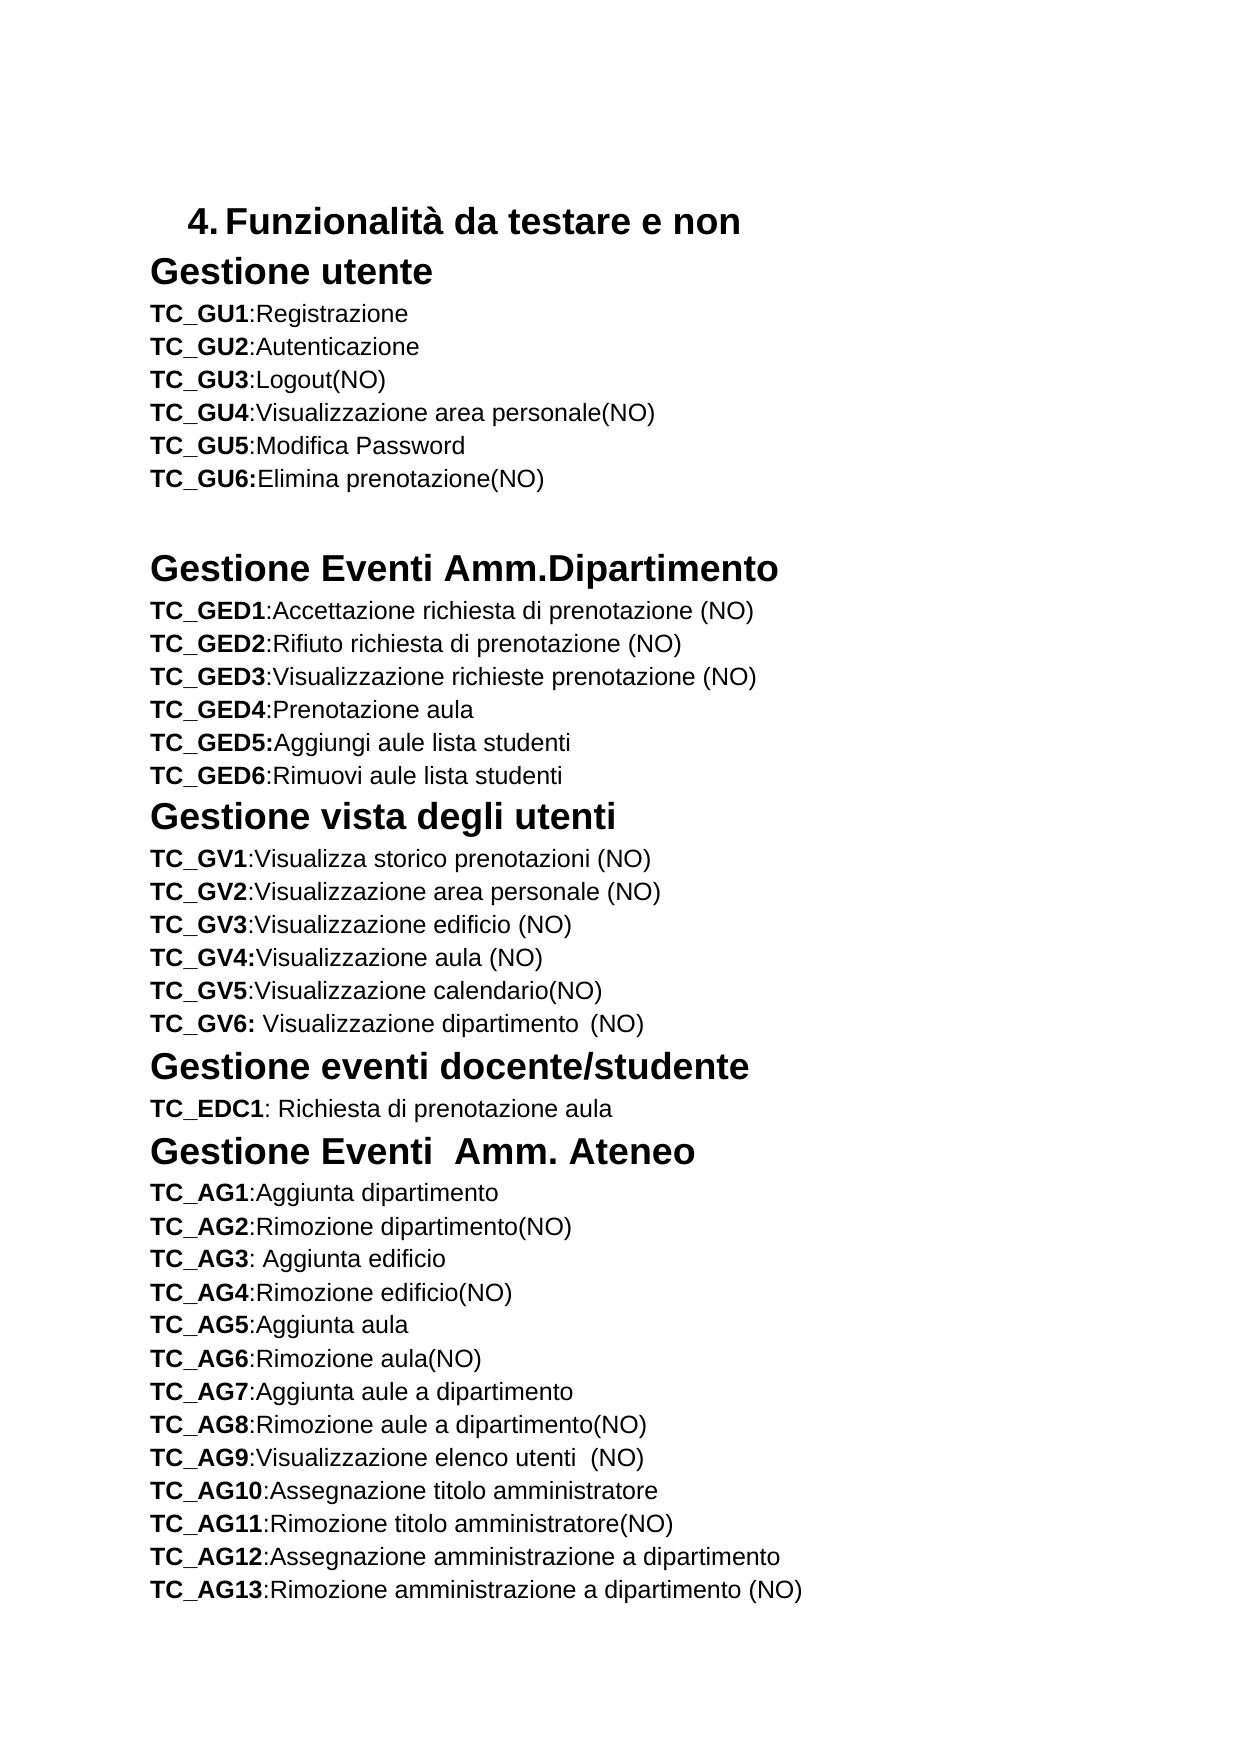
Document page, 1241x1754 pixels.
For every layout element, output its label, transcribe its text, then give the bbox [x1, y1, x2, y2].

text TC_GV1:Visualizza storico prenotazioni (NO) [150, 844, 1090, 872]
text TC_GU5:Modifica Password [150, 431, 1090, 459]
text TC_AG5:Aggiunta aula [150, 1311, 1090, 1339]
text TC_GV2:Visualizzazione area personale (NO) [150, 877, 1090, 906]
text Gestione Eventi Amm.Dipartimento [150, 546, 1090, 589]
text TC_AG10:Assegnazione titolo amministratore [150, 1476, 1090, 1504]
text TC_GED1:Accettazione richiesta di prenotazione (NO) [150, 596, 1090, 625]
text TC_AG4:Rimozione edificio(NO) [150, 1277, 1090, 1306]
text TC_GED3:Visualizzazione richieste prenotazione (NO) [150, 662, 1090, 691]
text Gestione vista degli utenti [150, 794, 1090, 837]
text TC_EDC1: Richiesta di prenotazione aula [150, 1094, 1090, 1122]
text TC_AG1:Aggiunta dipartimento [150, 1178, 1090, 1207]
text Gestione Eventi Amm. Ateneo [150, 1129, 1090, 1172]
text TC_AG12:Assegnazione amministrazione a dipartimento [150, 1542, 1090, 1570]
text Gestione utente [150, 249, 1090, 292]
text Gestione eventi docente/studente [150, 1044, 1090, 1087]
text TC_AG3: Aggiunta edificio [150, 1244, 1090, 1273]
text TC_AG6:Rimozione aula(NO) [150, 1343, 1090, 1372]
text TC_GU1:Registrazione [150, 299, 1090, 327]
text TC_GV5:Visualizzazione calendario(NO) [150, 976, 1090, 1004]
text TC_AG9:Visualizzazione elenco utenti (NO) [150, 1443, 1090, 1471]
text TC_GV6: Visualizzazione dipartimento (NO) [150, 1009, 1090, 1038]
text TC_GU3:Logout(NO) [150, 365, 1090, 393]
text TC_GU4:Visualizzazione area personale(NO) [150, 398, 1090, 427]
text TC_AG13:Rimozione amministrazione a dipartimento (NO) [150, 1575, 1090, 1603]
list Funzionalità da testare e non [187, 199, 1090, 243]
text TC_GED2:Rifiuto richiesta di prenotazione (NO) [150, 629, 1090, 658]
text TC_GED4:Prenotazione aula [150, 695, 1090, 724]
text TC_GV4:Visualizzazione aula (NO) [150, 943, 1090, 972]
text TC_GED6:Rimuovi aule lista studenti [150, 761, 1090, 790]
text TC_AG11:Rimozione titolo amministratore(NO) [150, 1509, 1090, 1537]
text TC_GU6:Elimina prenotazione(NO) [150, 464, 1090, 493]
text TC_GV3:Visualizzazione edificio (NO) [150, 910, 1090, 938]
text TC_GU2:Autenticazione [150, 332, 1090, 361]
text TC_AG7:Aggiunta aule a dipartimento [150, 1377, 1090, 1405]
text TC_AG2:Rimozione dipartimento(NO) [150, 1211, 1090, 1240]
text TC_GED5:Aggiungi aule lista studenti [150, 728, 1090, 757]
text TC_AG8:Rimozione aule a dipartimento(NO) [150, 1409, 1090, 1438]
